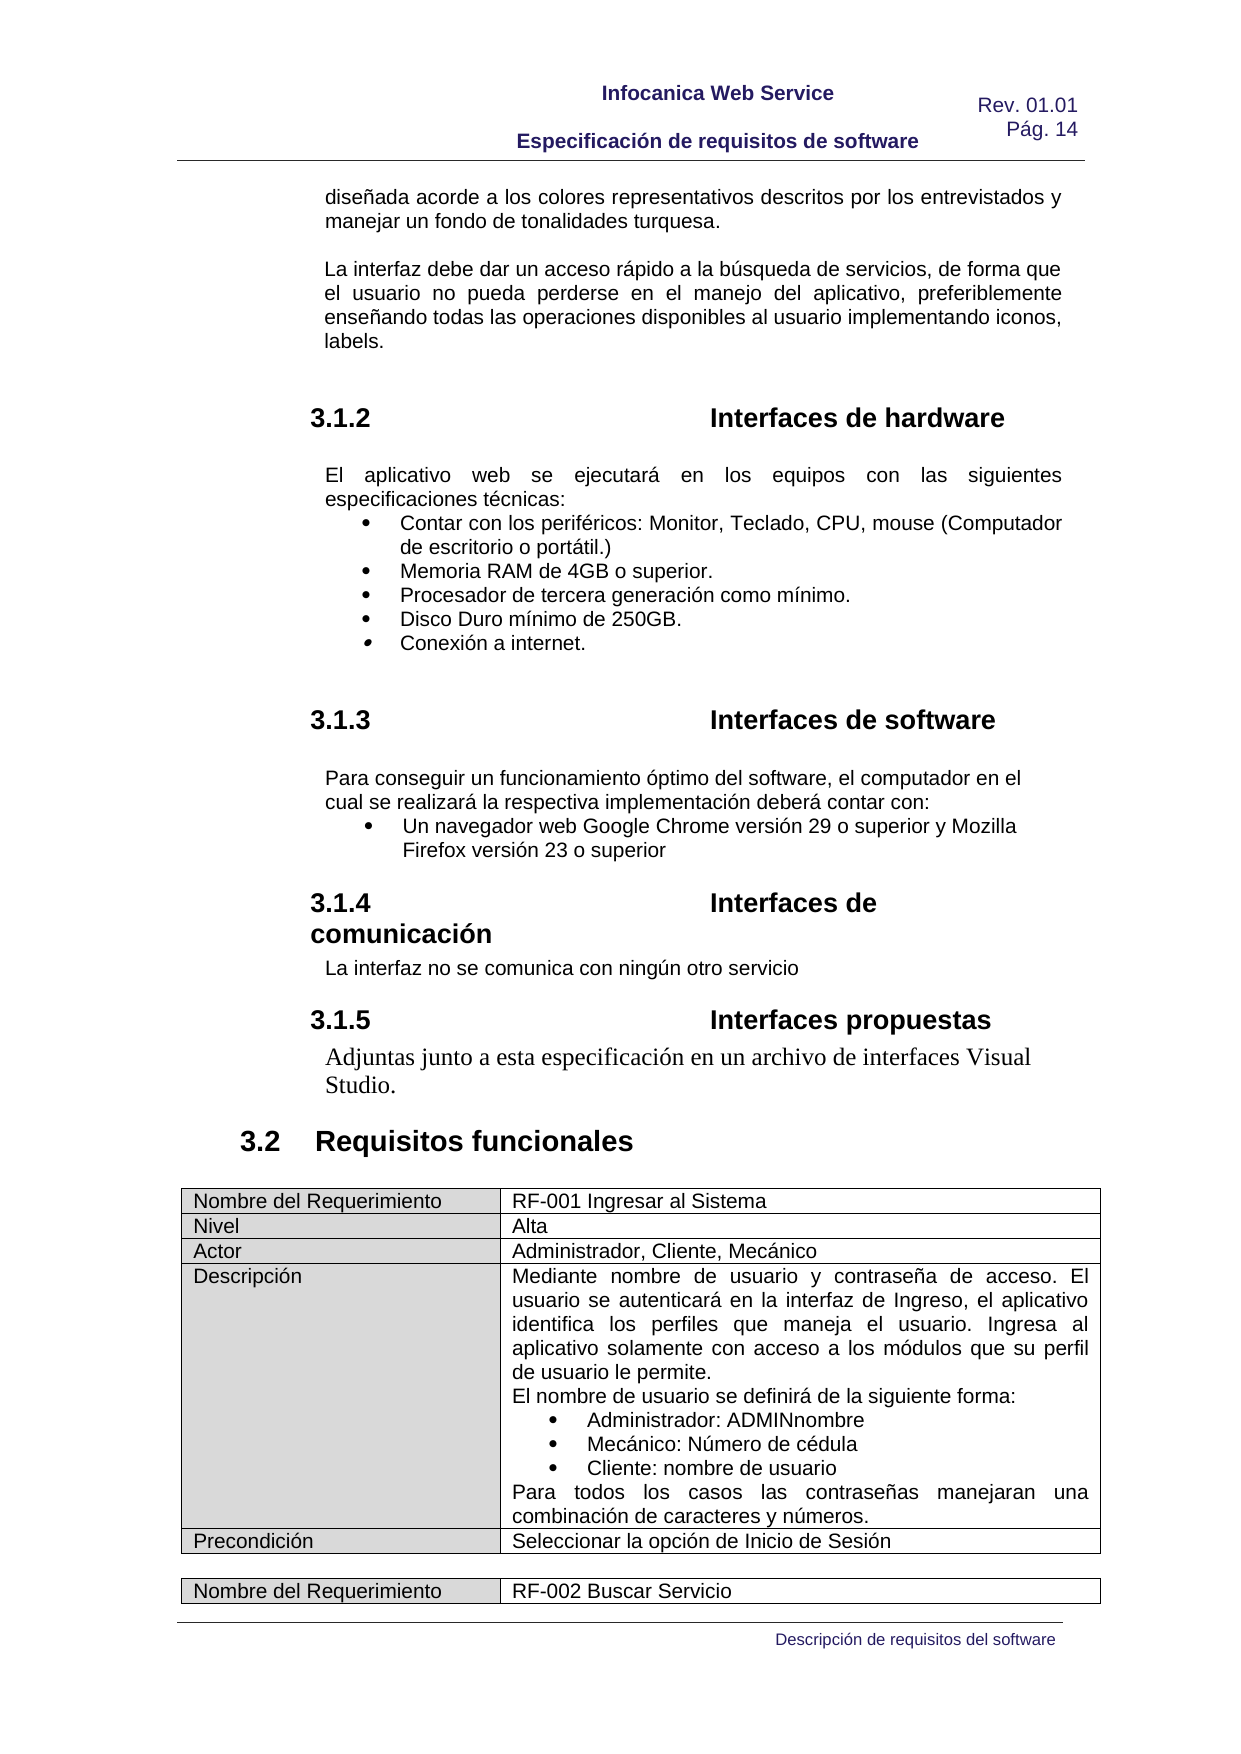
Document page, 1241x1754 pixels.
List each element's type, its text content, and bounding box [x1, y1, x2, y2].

table_cell Descripción [182, 1264, 500, 1528]
subtitle Interfaces de software [310, 704, 1063, 735]
list Conexión a internet. [362, 631, 1063, 655]
subtitle Requisitos funcionales [240, 1124, 1063, 1158]
list Contar con los periféricos: Monitor, Teclado, CPU, mouse (Computador de escritorio o portátil.) [362, 511, 1063, 559]
text El aplicativo web se ejecutará en los equipos con las siguientes especificaciones técnicas: [325, 463, 1063, 511]
table_header RF-002 Buscar Servicio [501, 1579, 1100, 1603]
list Procesador de tercera generación como mínimo. [362, 583, 1063, 607]
text La interfaz no se comunica con ningún otro servicio [251, 955, 1063, 979]
table_cell Administrador, Cliente, Mecánico [501, 1239, 1100, 1263]
list Un navegador web Google Chrome versión 29 o superior y Mozilla Firefox versión 23 o superior [365, 813, 1063, 862]
subtitle Interfaces de hardware [310, 402, 1063, 433]
table_header RF-001 Ingresar al Sistema [501, 1189, 1100, 1213]
table_cell Nivel [182, 1214, 500, 1238]
table_header Nombre del Requerimiento [182, 1189, 500, 1213]
list Memoria RAM de 4GB o superior. [362, 559, 1063, 583]
table_cell Actor [182, 1239, 500, 1263]
table_cell Mediante nombre de usuario y contraseña de acceso. El usuario se autenticará en la interfaz de Ingreso, el aplicativo identifica los perfiles que maneja el usuario. Ingresa al aplicativo solamente con acceso a los módulos que su perfil de usuario le permite. El nombre de usuario se definirá de la siguiente forma: Administrador: ADMINnombre Mecánico: Número de cédula Cliente: nombre de usuario Para todos los casos las contraseñas manejaran una combinación de caracteres y números. [501, 1264, 1100, 1528]
table_cell Precondición [182, 1529, 500, 1553]
table_header Nombre del Requerimiento [182, 1579, 500, 1603]
subtitle Interfaces propuestas [310, 1004, 1063, 1036]
text Adjuntas junto a esta especificación en un archivo de interfaces Visual Studio. [325, 1042, 1063, 1099]
text Para conseguir un funcionamiento óptimo del software, el computador en el cual se realizará la respectiva implementación deberá contar con: [325, 766, 1063, 813]
list Disco Duro mínimo de 250GB. [362, 607, 1063, 631]
text La interfaz debe dar un acceso rápido a la búsqueda de servicios, de forma que el usuario no pueda perderse en el manejo del aplicativo, preferiblemente enseñando todas las operaciones disponibles al usuario implementando iconos, labels. [324, 257, 1063, 353]
table_cell Alta [501, 1214, 1100, 1238]
table_cell Seleccionar la opción de Inicio de Sesión [501, 1529, 1100, 1553]
subtitle Interfaces de comunicación [310, 887, 1063, 949]
